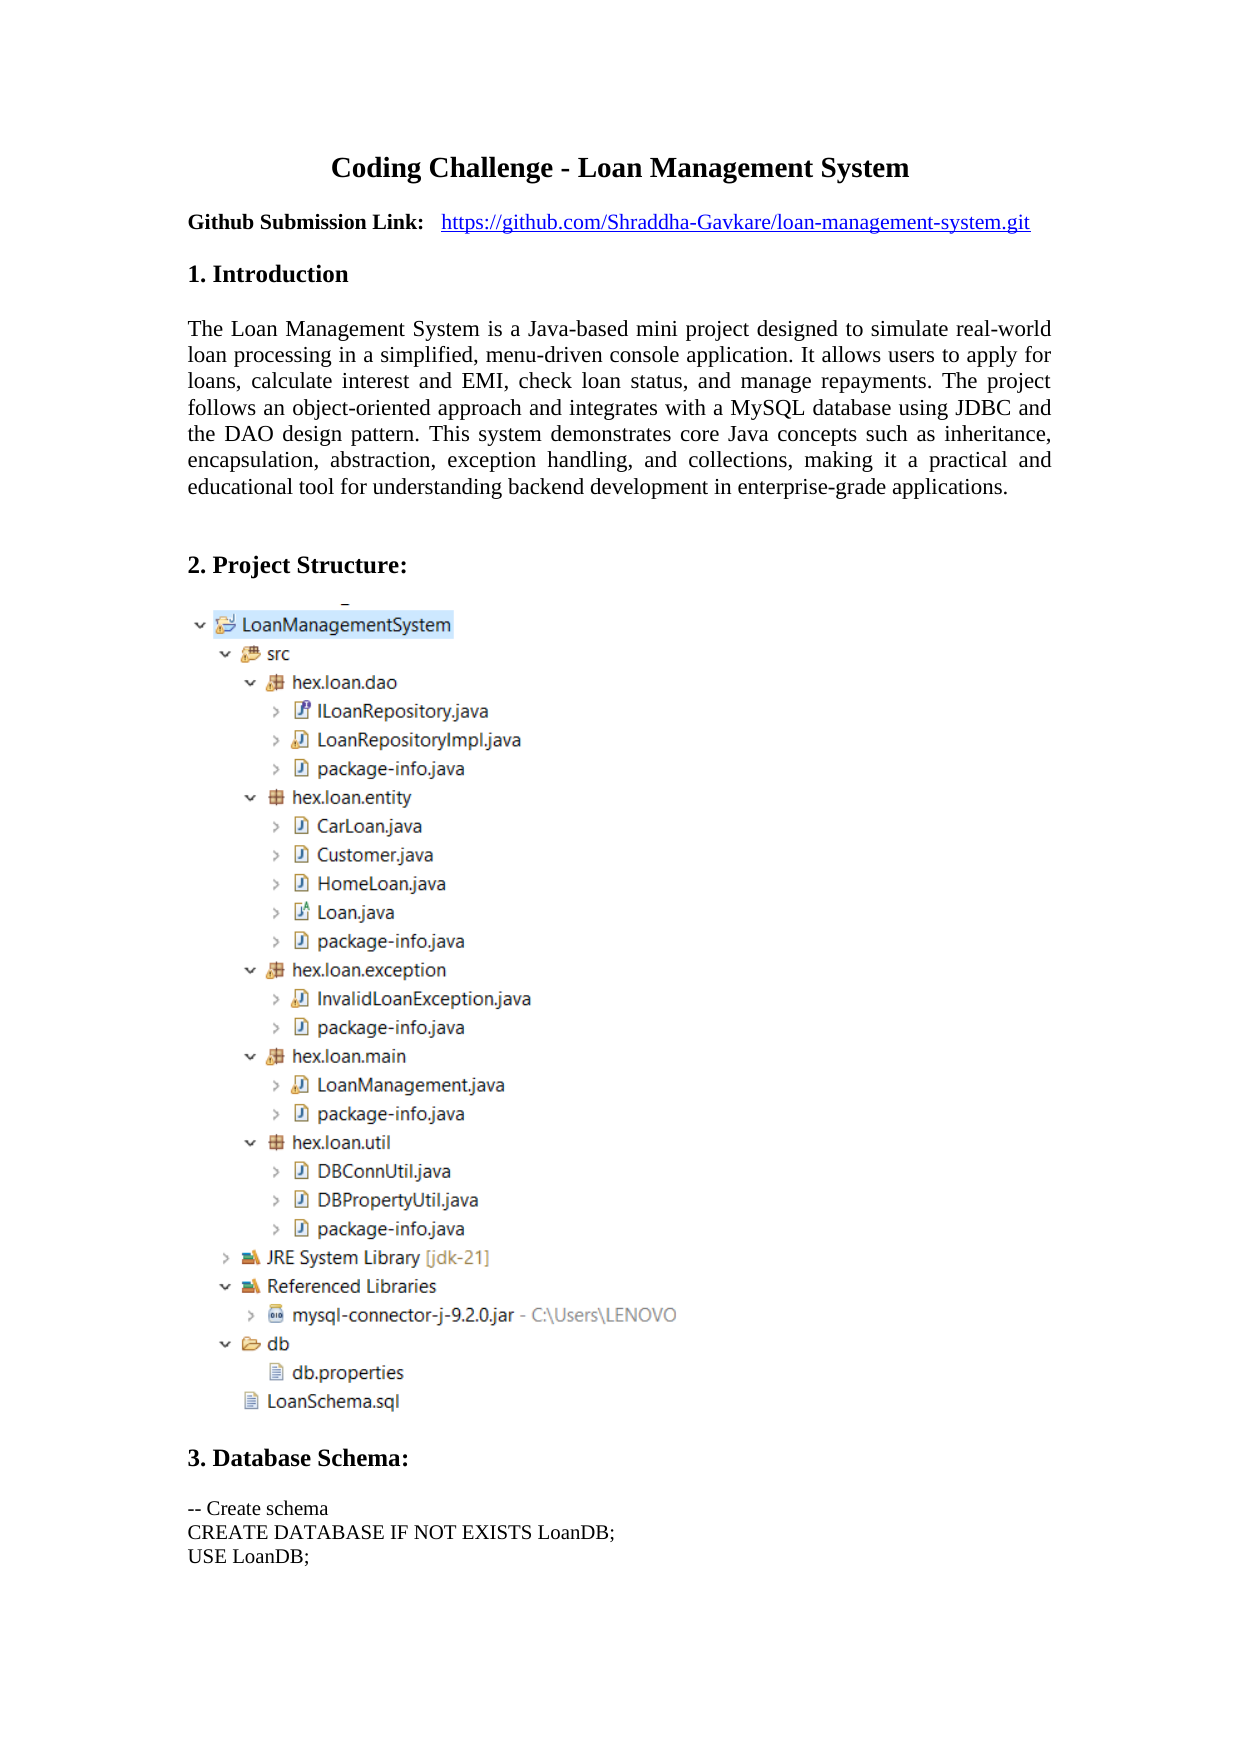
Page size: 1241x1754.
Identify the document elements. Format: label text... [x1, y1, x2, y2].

picture [187, 604, 677, 1418]
text Coding Challenge - Loan Management System [187, 150, 1053, 183]
text Github Submission Link: https://github.com/Shraddha-Gavkare/loan-management-system.git 1. Introduction The Loan Management System is a Java-based mini project designed to simulate real-world loan processing in a simplified, menu-driven console application. It allows users to apply for loans, calculate interest and EMI, check loan status, and manage repayments. The project follows an object-oriented approach and integrates with a MySQL database using JDBC and the DAO design pattern. This system demonstrates core Java concepts such as inheritance, encapsulation, abstraction, exception handling, and collections, making it a practical and educational tool for understanding backend development in enterprise-grade applications. [187, 183, 1053, 499]
text CREATE DATABASE IF NOT EXISTS LoanDB; [187, 1520, 1053, 1544]
text USE LoanDB; [187, 1544, 1053, 1568]
